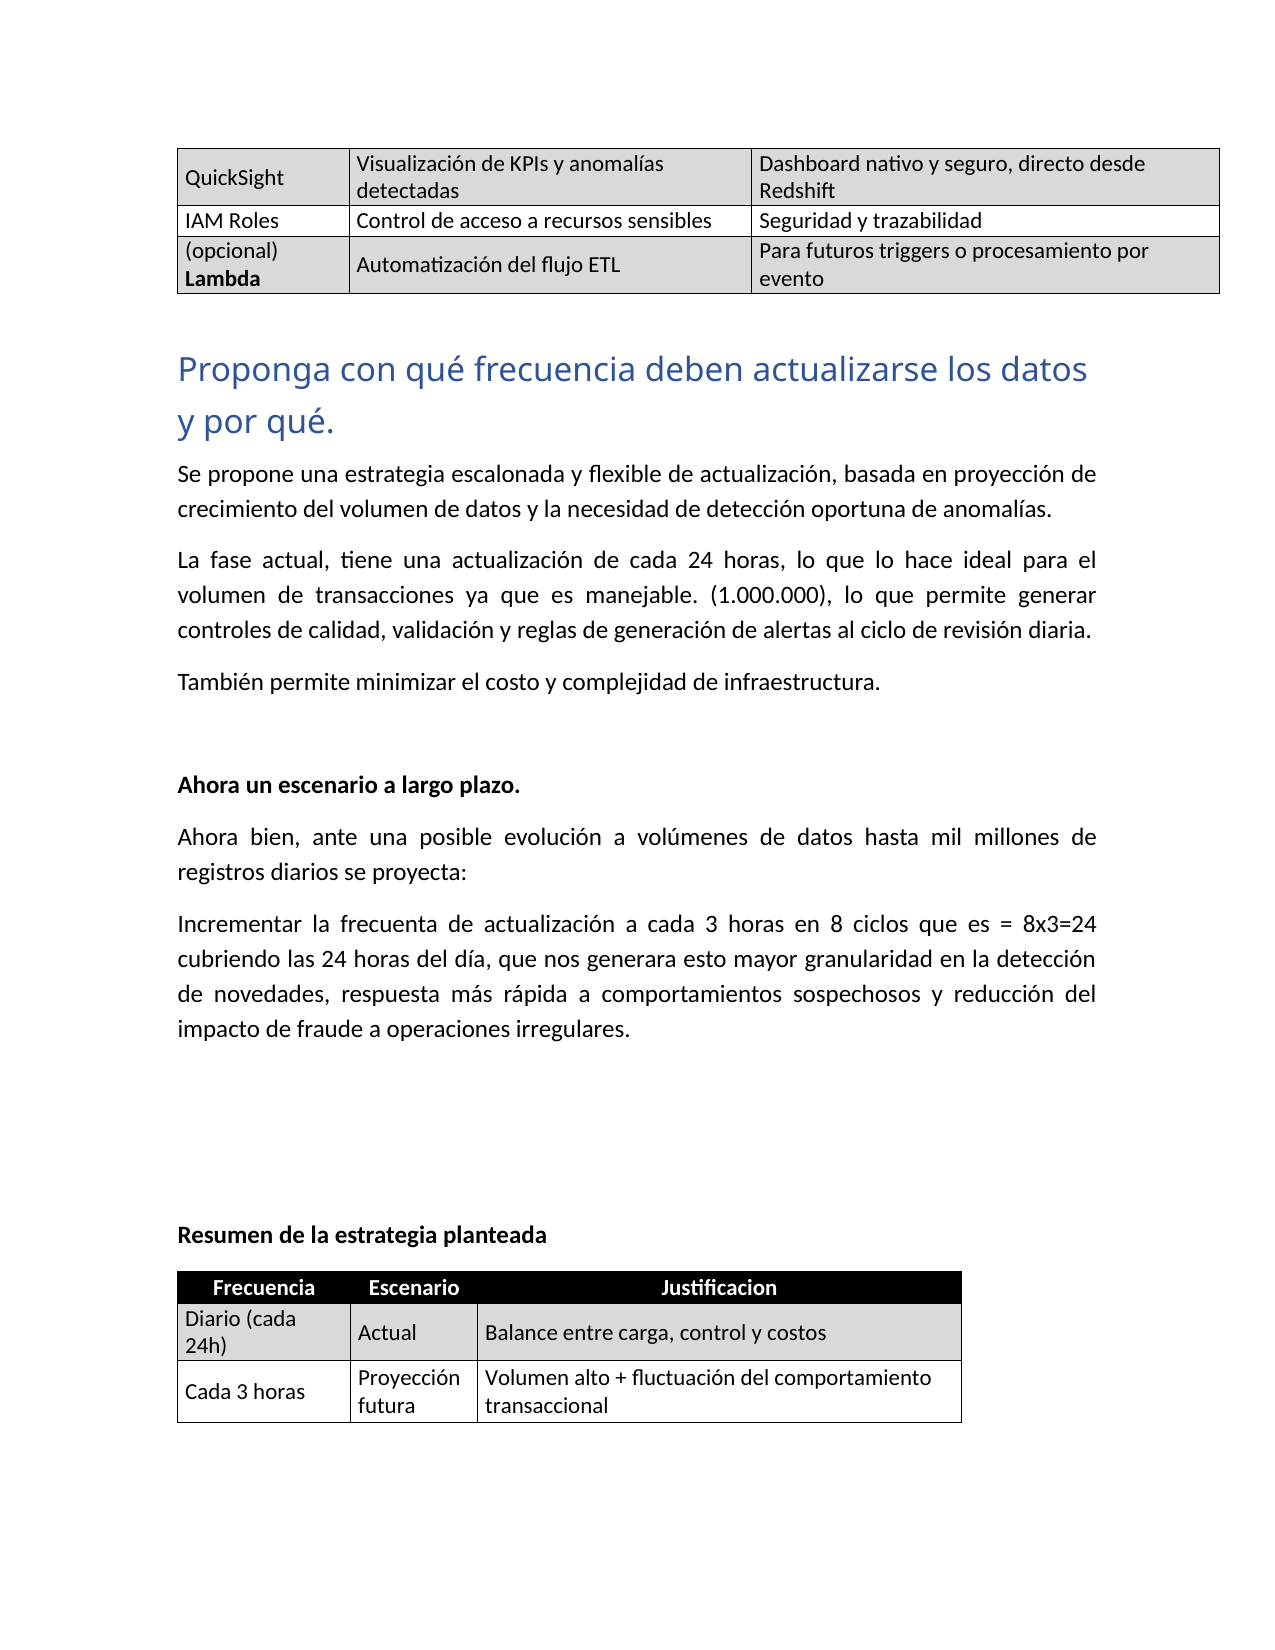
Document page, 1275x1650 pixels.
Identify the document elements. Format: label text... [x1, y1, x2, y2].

table_cell Seguridad y trazabilidad [752, 206, 1219, 236]
table_cell Para futuros triggers o procesamiento por evento [752, 237, 1219, 293]
text Ahora bien, ante una posible evolución a volúmenes de datos hasta mil millones de registros diarios se proyecta: [177, 821, 1098, 887]
table_cell Diario (cada 24h) [178, 1304, 350, 1360]
table_cell Automatización del flujo ETL [350, 237, 751, 293]
table_cell Actual [351, 1304, 477, 1360]
text Incrementar la frecuenta de actualización a cada 3 horas en 8 ciclos que es = 8x3=24 cubriendo las 24 horas del día, que nos generara esto mayor granularidad en la detección de novedades, respuesta más rápida a comportamientos sospechosos y reducción del impacto de fraude a operaciones irregulares. [177, 908, 1098, 1043]
table_cell Balance entre carga, control y costos [478, 1304, 961, 1360]
table_cell (opcional) Lambda [178, 237, 349, 293]
table_cell Control de acceso a recursos sensibles [350, 206, 751, 236]
text La fase actual, tiene una actualización de cada 24 horas, lo que lo hace ideal para el volumen de transacciones ya que es manejable. (1.000.000), lo que permite generar controles de calidad, validación y reglas de generación de alertas al ciclo de revisión diaria. [177, 545, 1098, 645]
text También permite minimizar el costo y complejidad de infraestructura. [177, 666, 1098, 697]
text Resumen de la estrategia planteada [177, 1220, 1098, 1250]
text Ahora un escenario a largo plazo. [177, 770, 1098, 800]
table_cell Volumen alto + fluctuación del comportamiento transaccional [478, 1361, 961, 1422]
table_header Escenario [351, 1273, 477, 1303]
table_cell Proyección futura [351, 1361, 477, 1422]
table_cell Visualización de KPIs y anomalías detectadas [350, 149, 751, 205]
table_cell Cada 3 horas [178, 1361, 350, 1422]
table_cell IAM Roles [178, 206, 349, 236]
table_header Frecuencia [178, 1273, 350, 1303]
text Se propone una estrategia escalonada y flexible de actualización, basada en proyección de crecimiento del volumen de datos y la necesidad de detección oportuna de anomalías. [177, 458, 1098, 523]
table_header Justificacion [478, 1273, 961, 1303]
subtitle Proponga con qué frecuencia deben actualizarse los datos y por qué. [177, 345, 1098, 443]
table_cell QuickSight [178, 149, 349, 205]
table_cell Dashboard nativo y seguro, directo desde Redshift [752, 149, 1219, 205]
